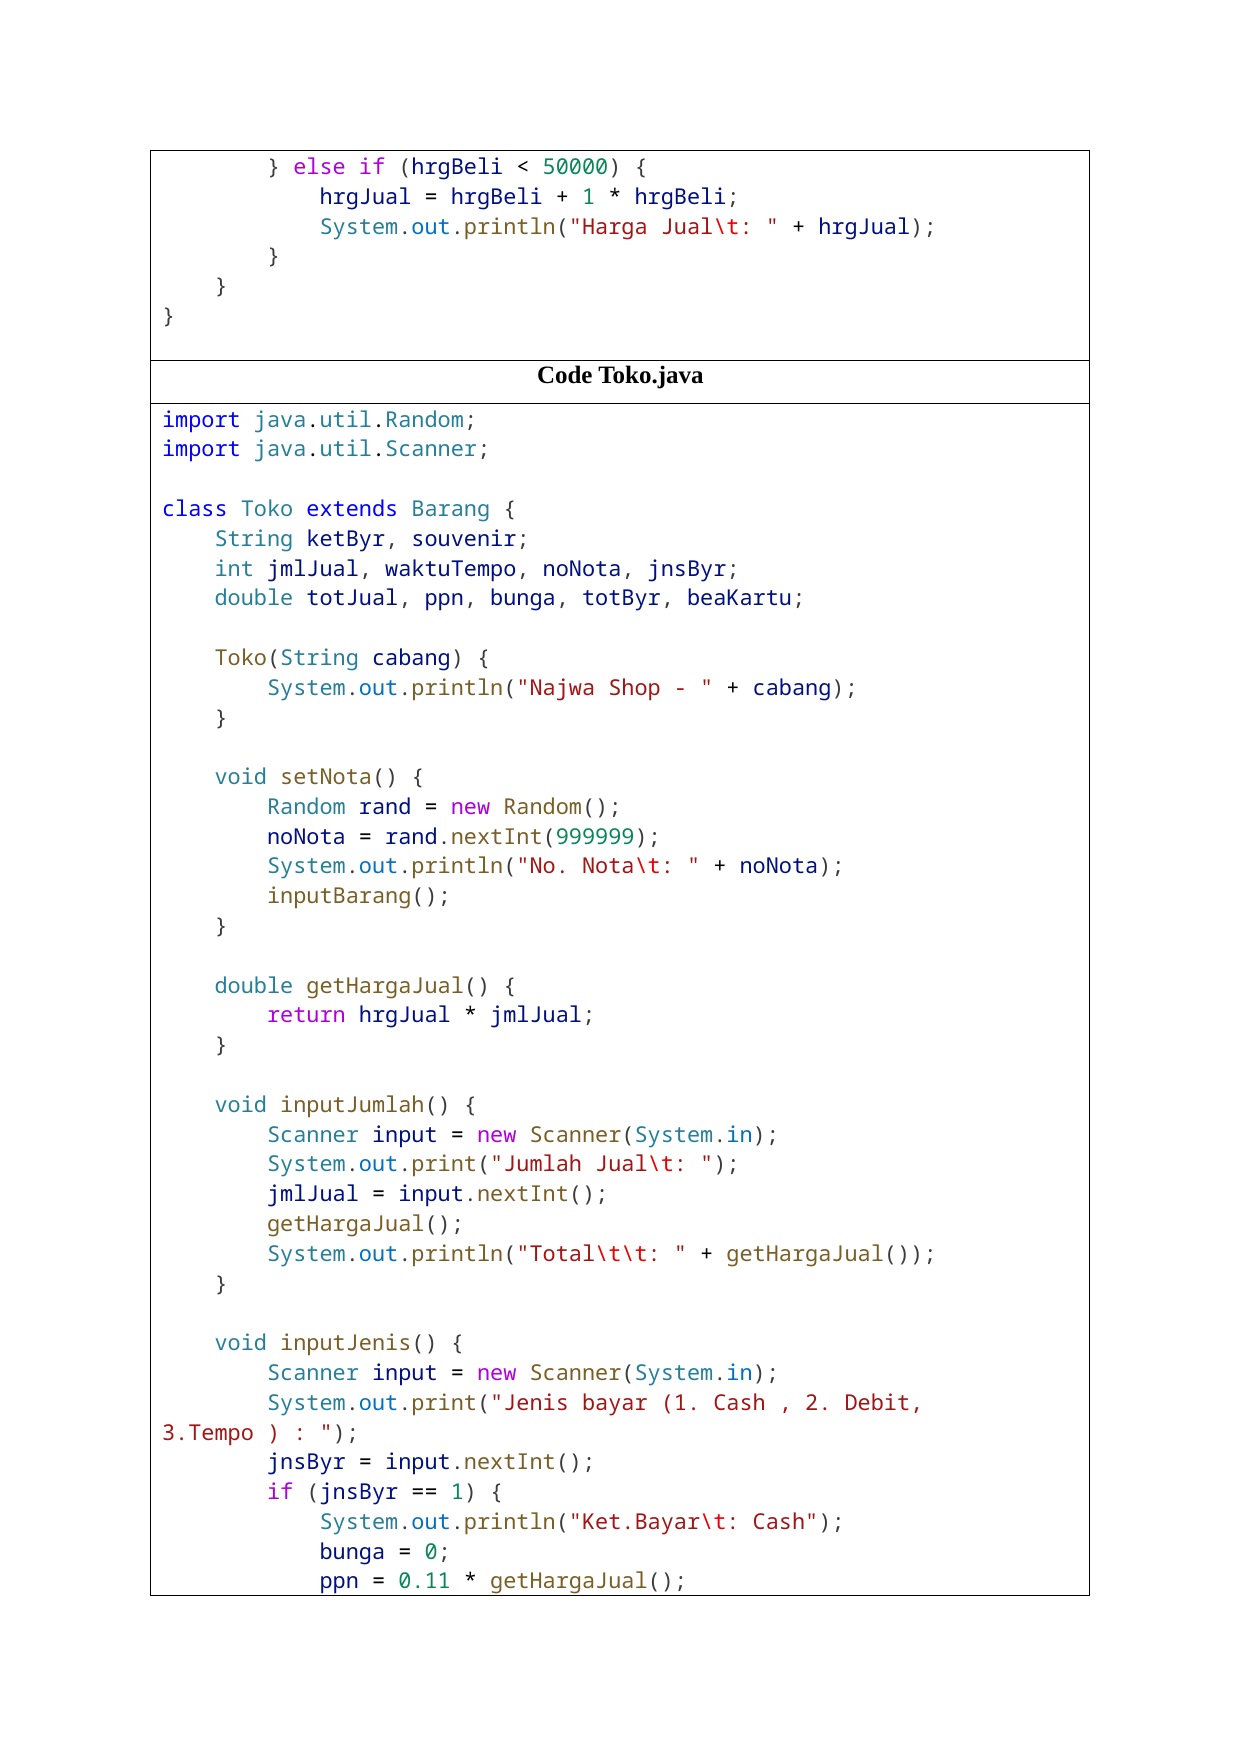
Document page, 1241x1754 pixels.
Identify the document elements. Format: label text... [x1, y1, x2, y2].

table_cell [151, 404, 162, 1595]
table_cell Code Toko.java [151, 361, 1089, 402]
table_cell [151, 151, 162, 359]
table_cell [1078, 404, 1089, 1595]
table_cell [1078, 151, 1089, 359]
